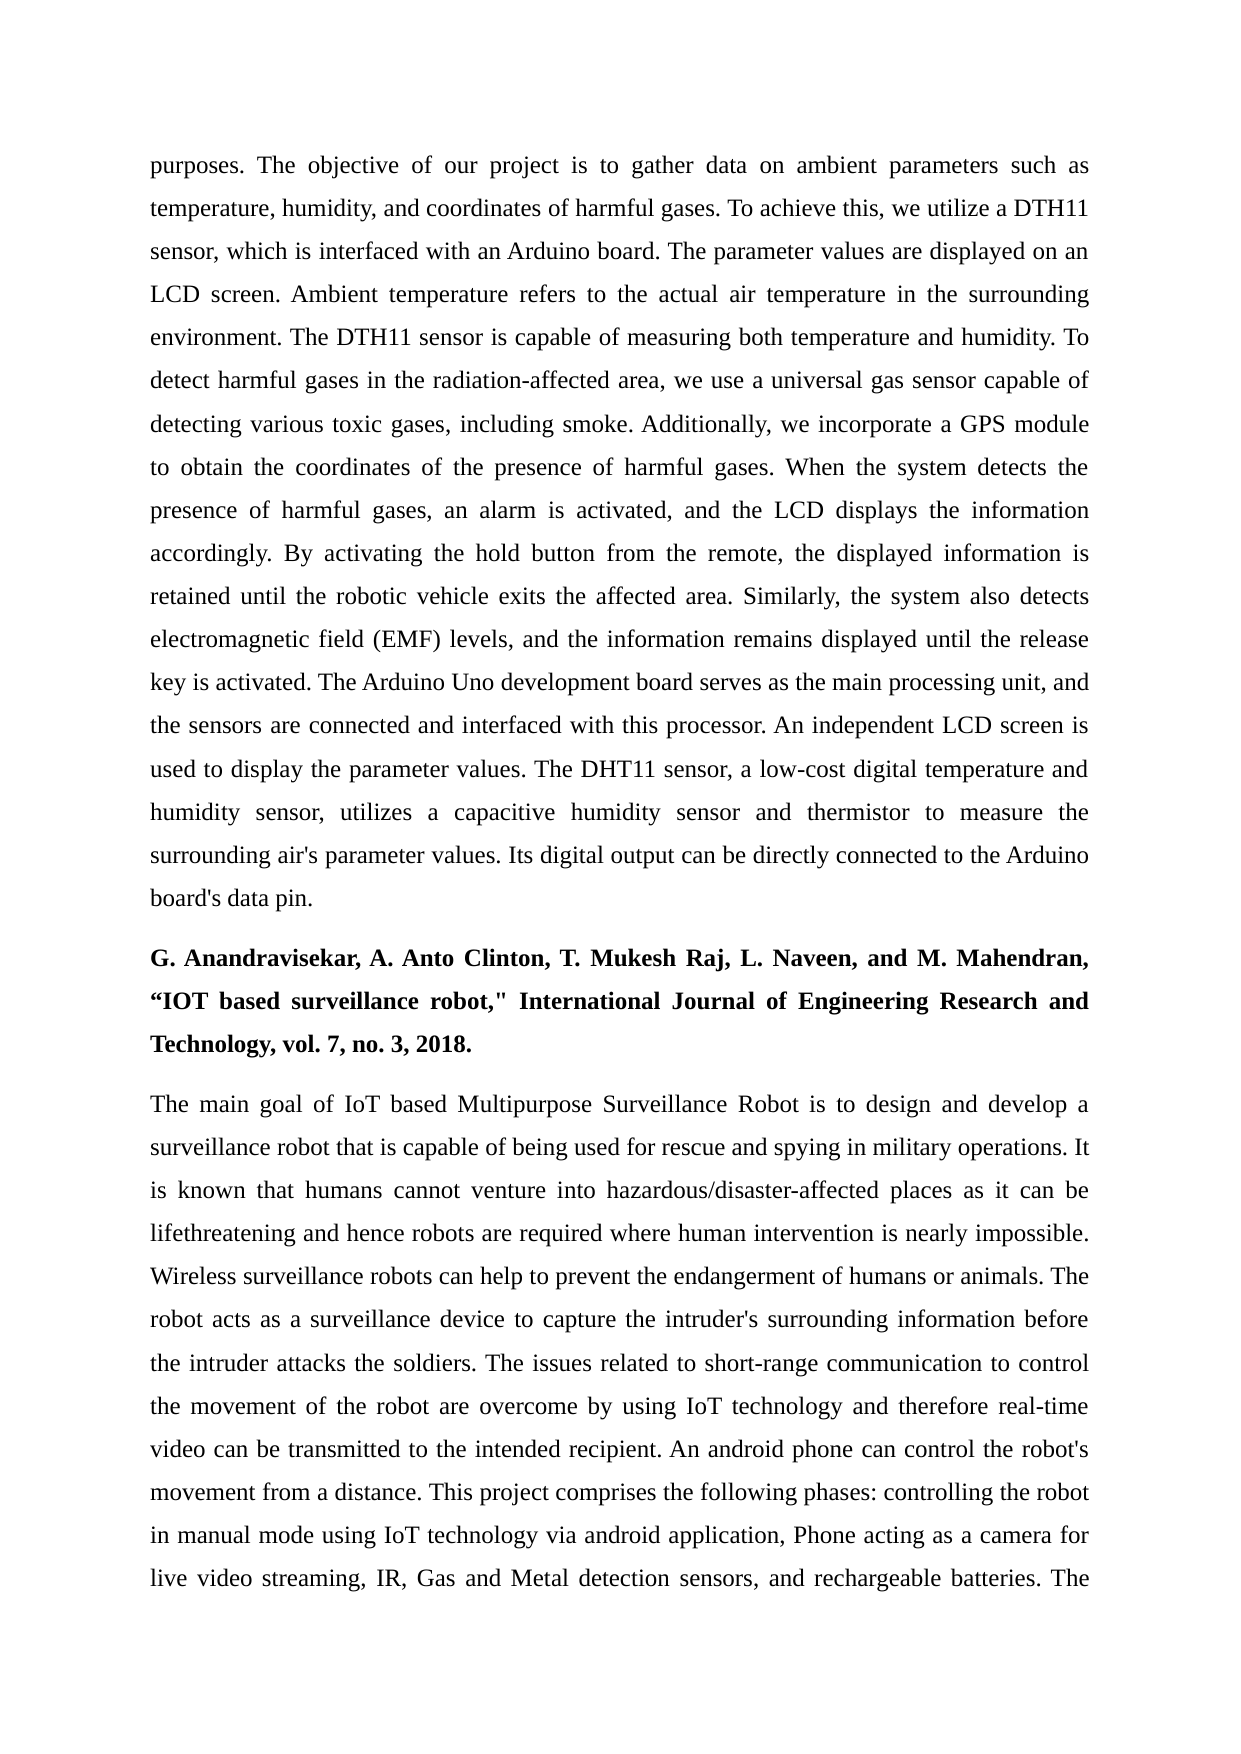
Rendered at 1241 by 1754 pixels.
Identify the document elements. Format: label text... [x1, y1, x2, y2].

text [150, 150, 1090, 912]
text G. Anandravisekar, A. Anto Clinton, T. Mukesh Raj, L. Naveen, and M. Mahendran, “IOT based surveillance robot," International Journal of Engineering Research and Technology, vol. 7, no. 3, 2018. [150, 943, 1090, 1058]
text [150, 1089, 1090, 1592]
